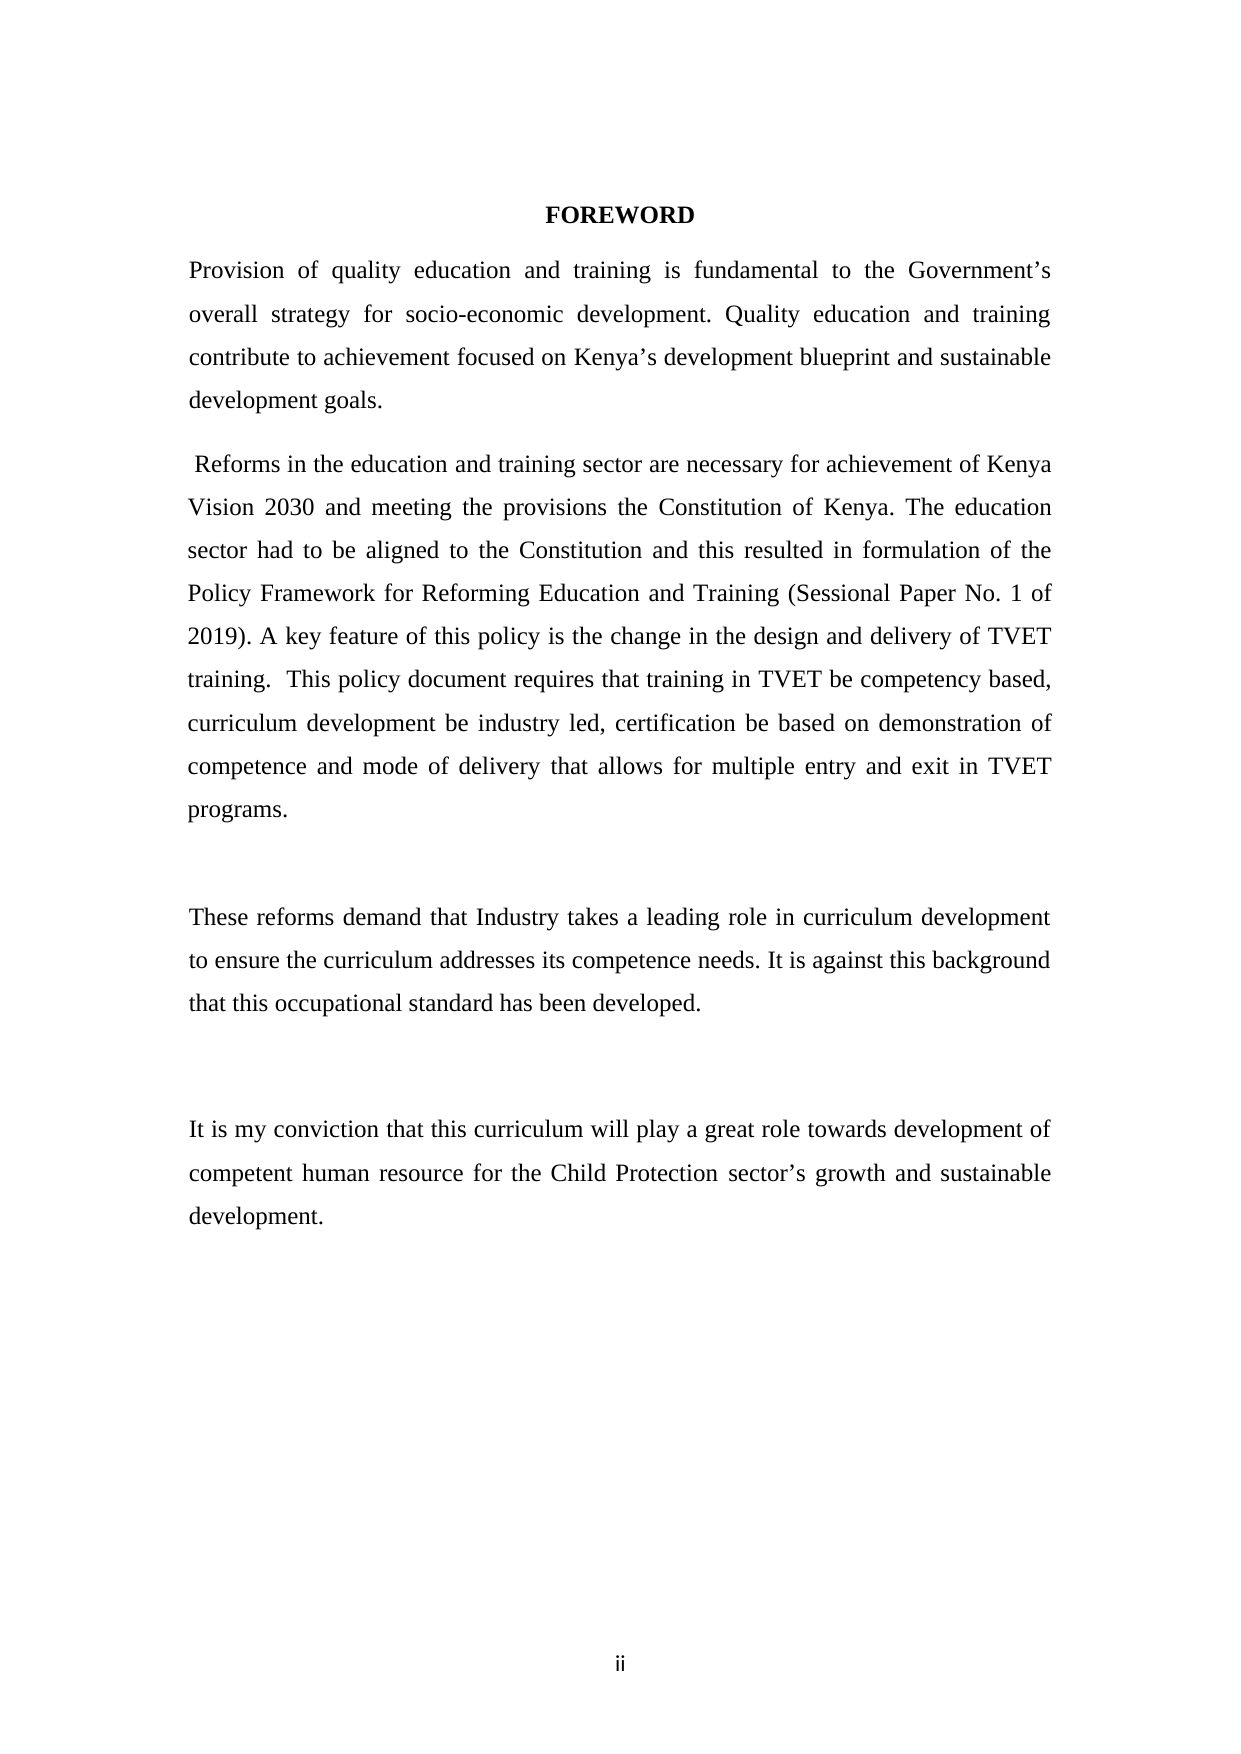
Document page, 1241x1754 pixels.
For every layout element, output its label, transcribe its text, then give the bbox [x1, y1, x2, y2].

subtitle FOREWORD [187, 200, 1053, 229]
text These reforms demand that Industry takes a leading role in curriculum development to ensure the curriculum addresses its competence needs. It is against this background that this occupational standard has been developed. [188, 902, 1051, 1017]
text It is my conviction that this curriculum will play a great role towards development of competent human resource for the Child Protection sector’s growth and sustainable development. [188, 1114, 1051, 1229]
text Provision of quality education and training is fundamental to the Government’s overall strategy for socio-economic development. Quality education and training contribute to achievement focused on Kenya’s development blueprint and sustainable development goals. [188, 256, 1051, 414]
text Reforms in the education and training sector are necessary for achievement of Kenya Vision 2030 and meeting the provisions the Constitution of Kenya. The education sector had to be aligned to the Constitution and this resulted in formulation of the Policy Framework for Reforming Education and Training (Sessional Paper No. 1 of 2019). A key feature of this policy is the change in the design and delivery of TVET training. This policy document requires that training in TVET be competency based, curriculum development be industry led, certification be based on demonstration of competence and mode of delivery that allows for multiple entry and exit in TVET programs. [187, 449, 1053, 823]
